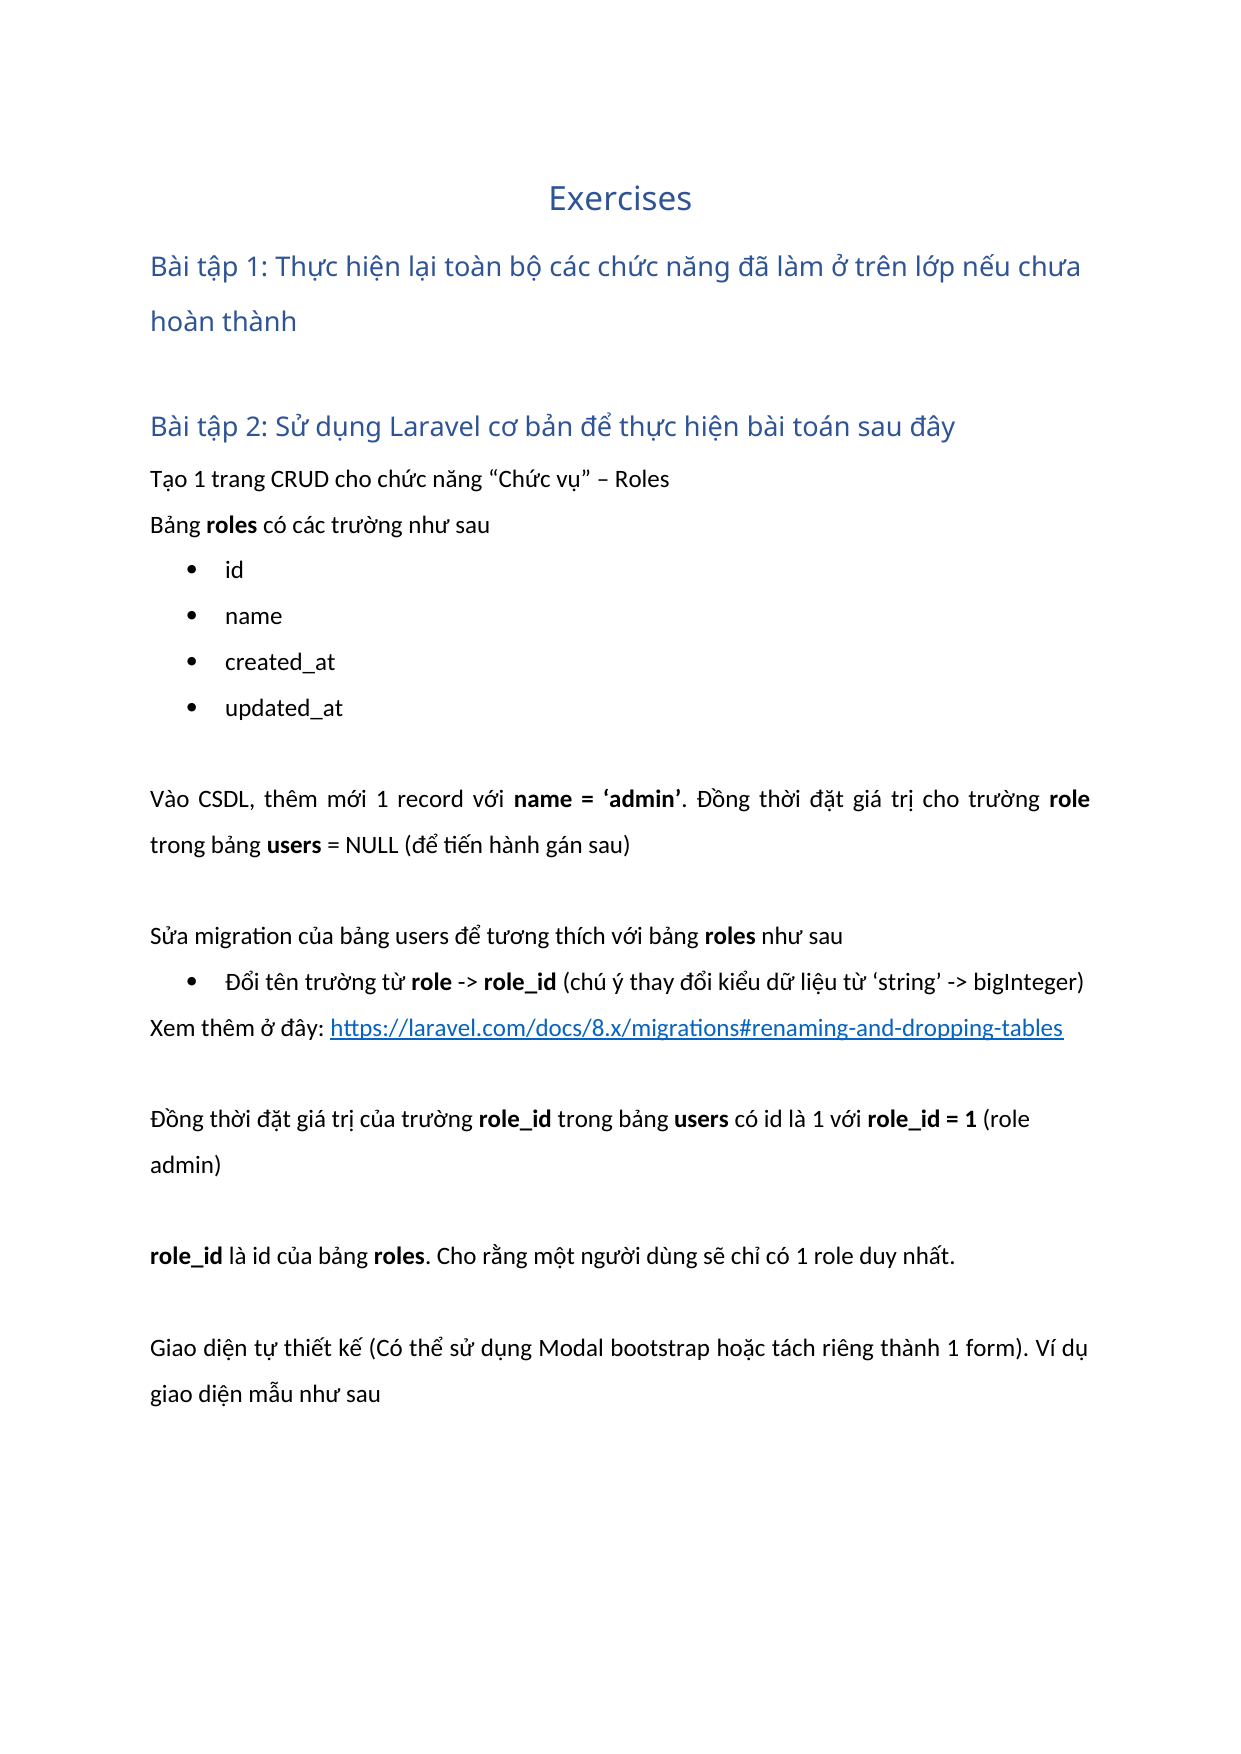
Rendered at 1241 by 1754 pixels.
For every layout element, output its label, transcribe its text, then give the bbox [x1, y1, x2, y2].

text Vào CSDL, thêm mới 1 record với name = ‘admin’. Đồng thời đặt giá trị cho trường role trong bảng users = NULL (để tiến hành gán sau) [150, 783, 1090, 859]
list Đổi tên trường từ role -> role_id (chú ý thay đổi kiểu dữ liệu từ ‘string’ -> bigInteger) [187, 966, 1090, 997]
text Giao diện tự thiết kế (Có thể sử dụng Modal bootstrap hoặc tách riêng thành 1 form). Ví dụ giao diện mẫu như sau [150, 1332, 1090, 1408]
list created_at [187, 646, 1090, 677]
text role_id là id của bảng roles. Cho rằng một người dùng sẽ chỉ có 1 role duy nhất. [150, 1241, 1090, 1271]
text Sửa migration của bảng users để tương thích với bảng roles như sau [150, 920, 1090, 951]
text Đồng thời đặt giá trị của trường role_id trong bảng users có id là 1 với role_id = 1 (role admin) [150, 1103, 1090, 1179]
subtitle Bài tập 1: Thực hiện lại toàn bộ các chức năng đã làm ở trên lớp nếu chưa hoàn thành [150, 247, 1090, 339]
list name [187, 600, 1090, 631]
text Tạo 1 trang CRUD cho chức năng “Chức vụ” – Roles [150, 463, 1090, 494]
subtitle Exercises [150, 175, 1090, 220]
list id [187, 554, 1090, 585]
text Xem thêm ở đây: https://laravel.com/docs/8.x/migrations#renaming-and-dropping-tables [150, 1012, 1090, 1042]
list updated_at [187, 692, 1090, 722]
subtitle Bài tập 2: Sử dụng Laravel cơ bản để thực hiện bài toán sau đây [150, 408, 1090, 445]
text Bảng roles có các trường như sau [150, 509, 1090, 539]
